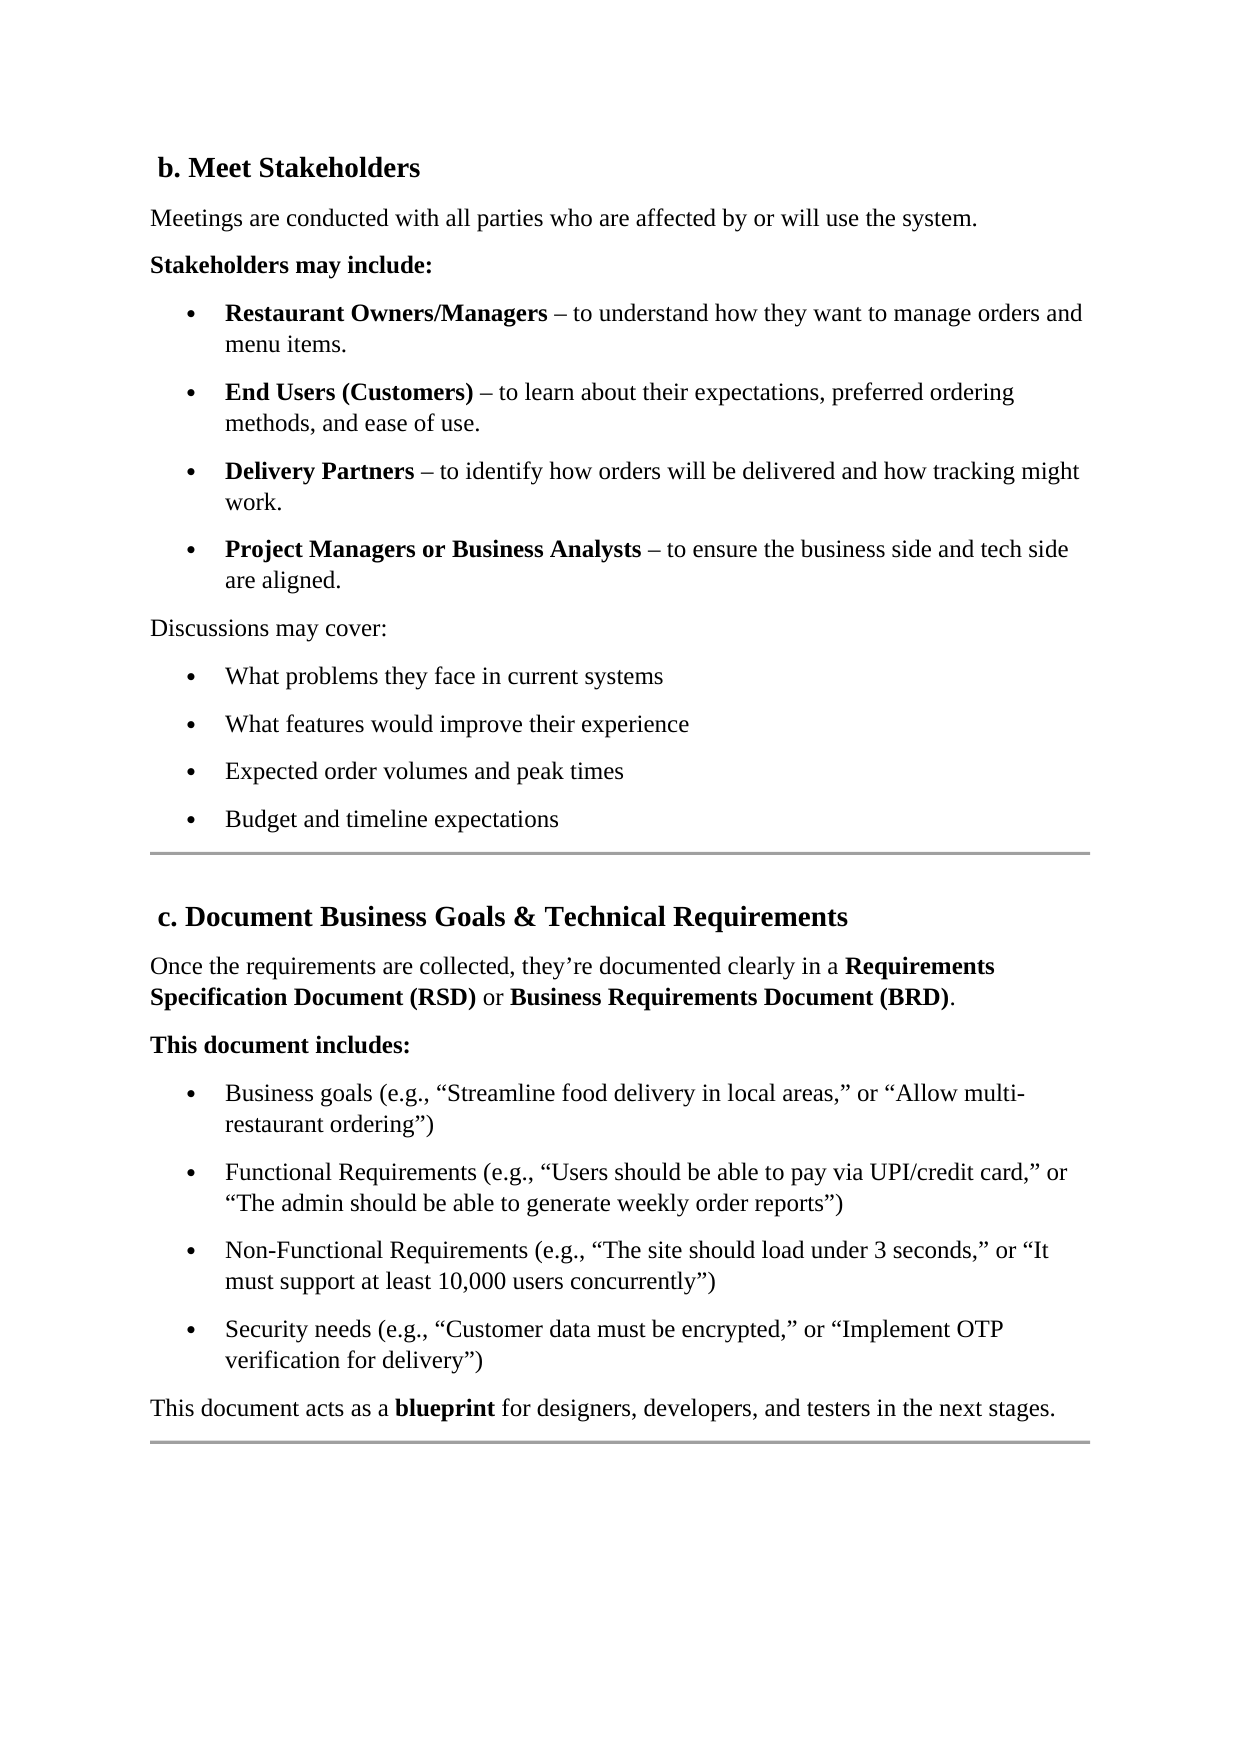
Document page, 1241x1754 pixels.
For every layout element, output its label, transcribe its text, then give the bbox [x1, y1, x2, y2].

list What features would improve their experience [187, 709, 1090, 737]
list Restaurant Owners/Managers – to understand how they want to manage orders and menu items. [187, 298, 1090, 358]
text b. Meet Stakeholders [150, 150, 1090, 183]
list Security needs (e.g., “Customer data must be encrypted,” or “Implement OTP verification for delivery”) [187, 1314, 1090, 1374]
text Once the requirements are collected, they’re documented clearly in a Requirements Specification Document (RSD) or Business Requirements Document (BRD). [150, 951, 1090, 1011]
list Expected order volumes and peak times [187, 756, 1090, 785]
list Business goals (e.g., “Streamline food delivery in local areas,” or “Allow multi-restaurant ordering”) [187, 1078, 1090, 1138]
text Discussions may cover: [150, 613, 1090, 642]
text c. Document Business Goals & Technical Requirements [150, 899, 1090, 932]
text Meetings are conducted with all parties who are affected by or will use the system. [150, 203, 1090, 232]
list Functional Requirements (e.g., “Users should be able to pay via UPI/credit card,” or “The admin should be able to generate weekly order reports”) [187, 1157, 1090, 1216]
list End Users (Customers) – to learn about their expectations, preferred ordering methods, and ease of use. [187, 377, 1090, 437]
list Non-Functional Requirements (e.g., “The site should load under 3 seconds,” or “It must support at least 10,000 users concurrently”) [187, 1235, 1090, 1295]
text This document includes: [150, 1030, 1090, 1059]
list Budget and timeline expectations [187, 804, 1090, 833]
text This document acts as a blueprint for designers, developers, and testers in the next stages. [150, 1393, 1090, 1422]
list Project Managers or Business Analysts – to ensure the business side and tech side are aligned. [187, 534, 1090, 594]
text Stakeholders may include: [150, 251, 1090, 279]
list Delivery Partners – to identify how orders will be delivered and how tracking might work. [187, 456, 1090, 516]
list What problems they face in current systems [187, 661, 1090, 690]
